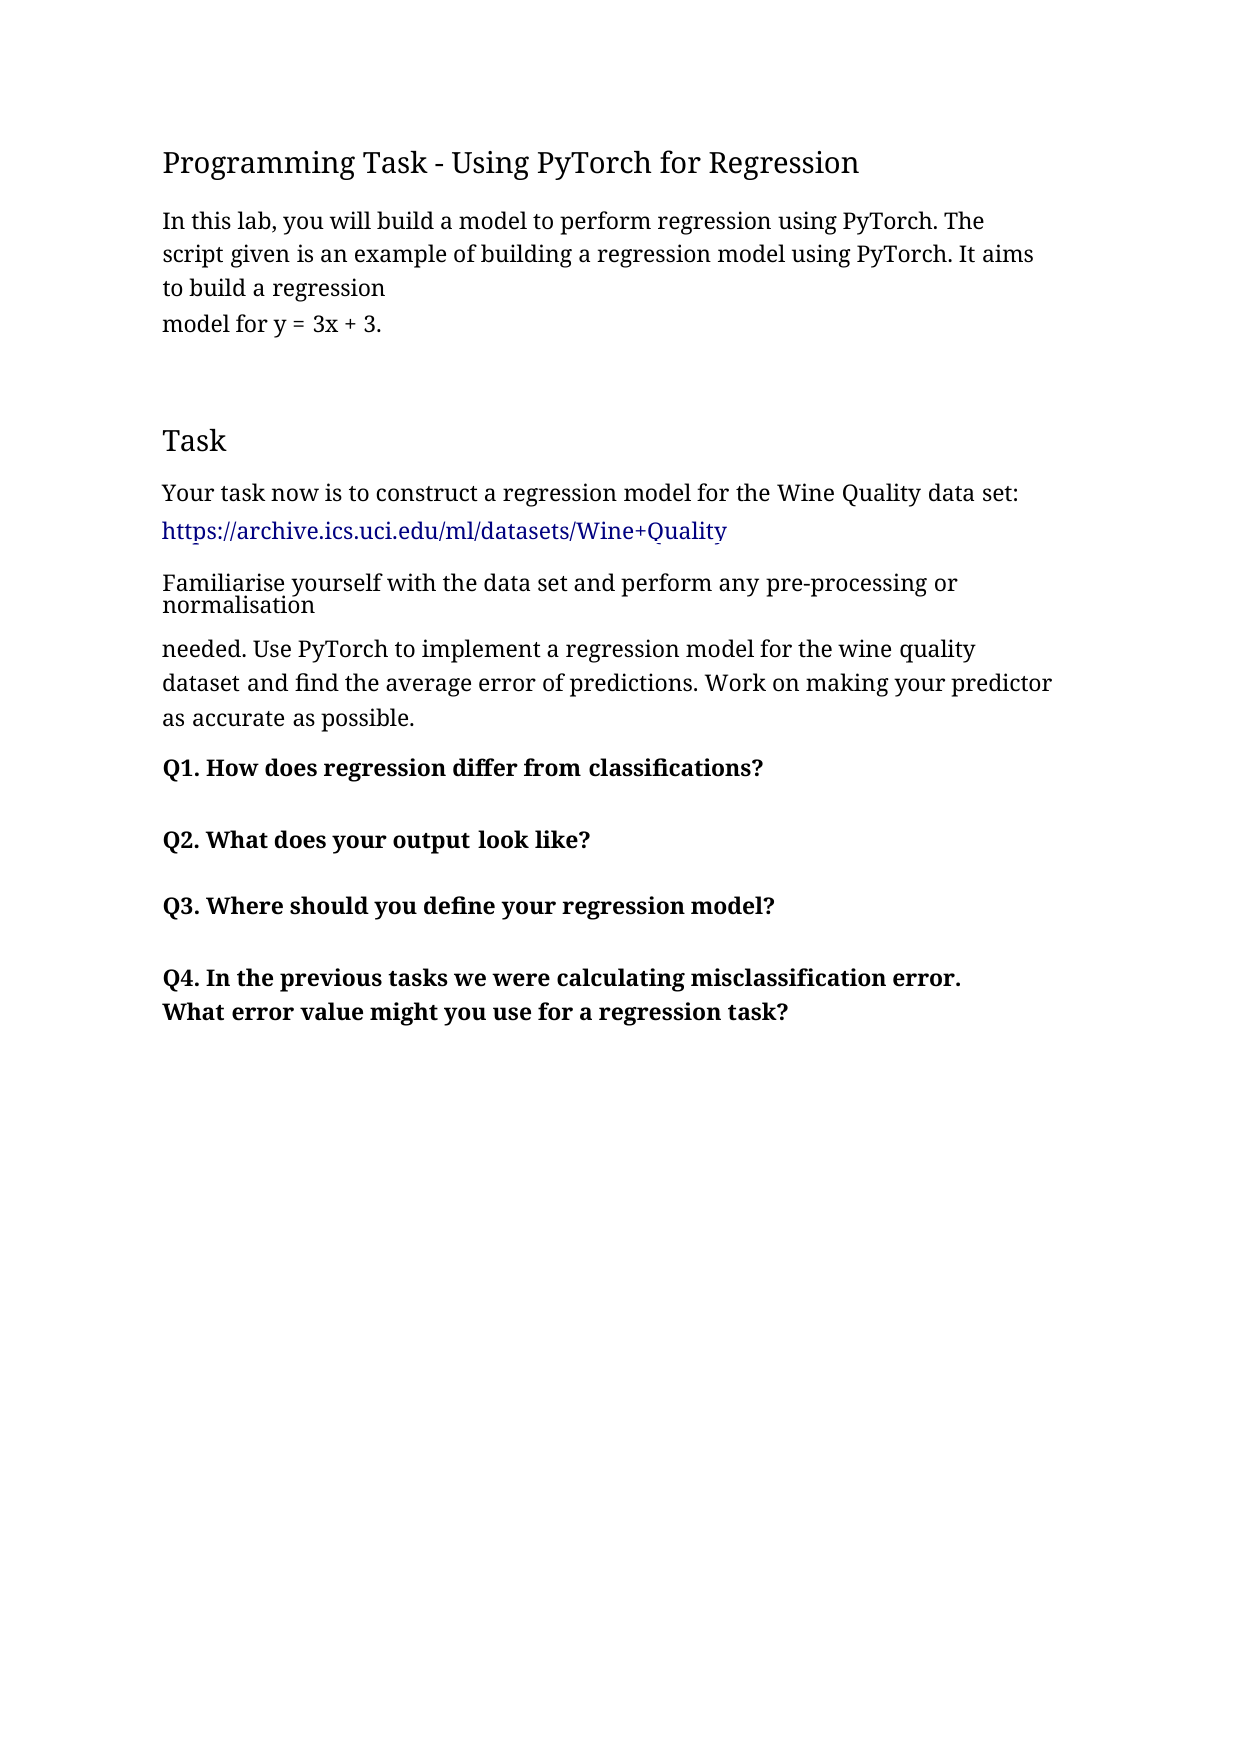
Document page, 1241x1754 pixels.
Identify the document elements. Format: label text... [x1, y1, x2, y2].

text Q1. How does regression differ from classifications? [162, 757, 1055, 782]
text Task [162, 427, 1055, 457]
text https://archive.ics.uci.edu/ml/datasets/Wine+Quality [162, 520, 1055, 544]
text model for y = 3x + 3. [162, 313, 1055, 337]
text In this lab, you will build a model to perform regression using PyTorch. The script given is an example of building a regression model using PyTorch. It aims to build a regression [162, 204, 1042, 303]
text Q4. In the previous tasks we were calculating misclassification error. What error value might you use for a regression task? [162, 962, 1023, 1028]
text Q2. What does your output look like? [162, 829, 1055, 853]
text needed. Use PyTorch to implement a regression model for the wine quality dataset and find the average error of predictions. Work on making your predictor as accurate as possible. [162, 633, 1055, 733]
text Your task now is to construct a regression model for the Wine Quality data set: [162, 483, 1055, 507]
text Familiarise yourself with the data set and perform any pre-processing or normalisation [162, 572, 1055, 620]
text Q3. Where should you define your regression model? [162, 895, 1055, 919]
text Programming Task - Using PyTorch for Regression [162, 149, 1055, 179]
